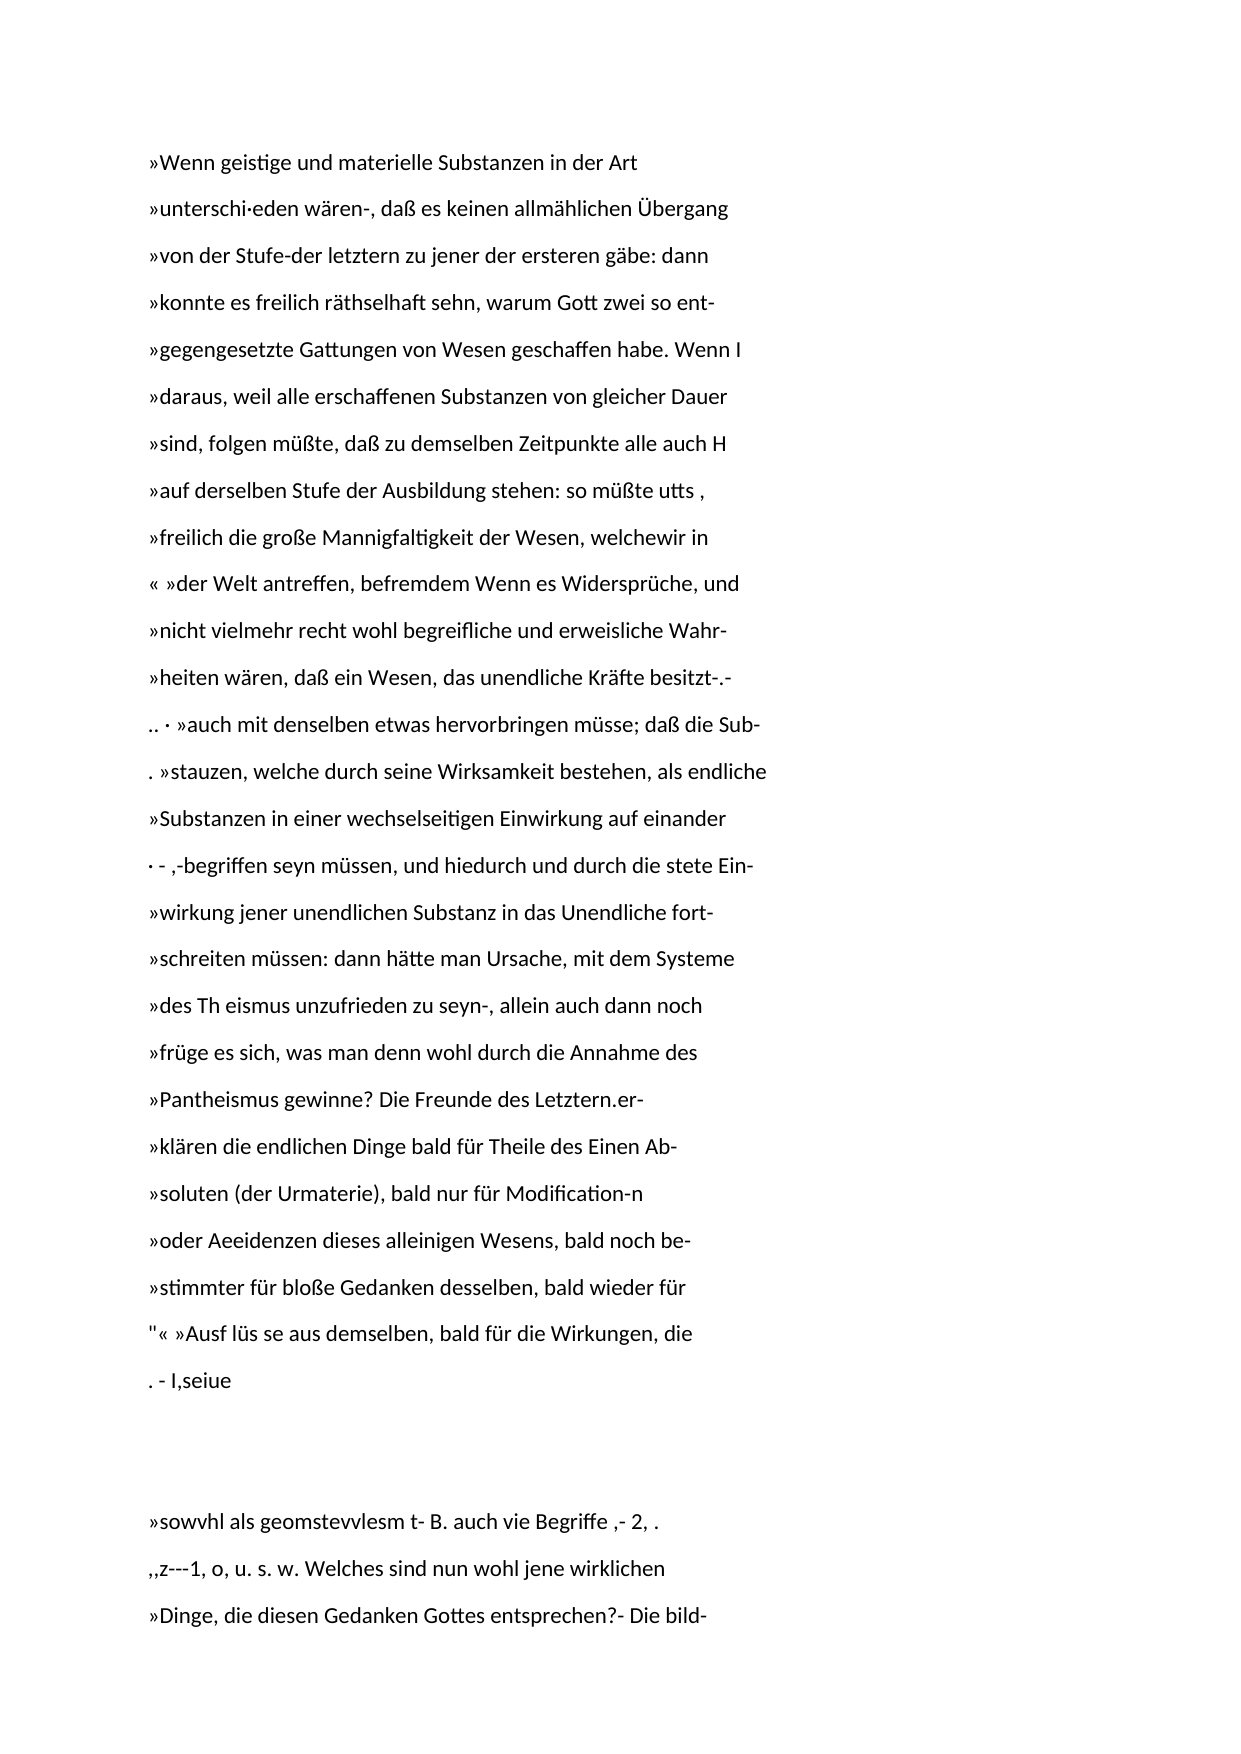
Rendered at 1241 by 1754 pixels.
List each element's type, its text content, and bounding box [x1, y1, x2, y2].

text »sind, folgen müßte, daß zu demselben Zeitpunkte alle auch H [148, 429, 1093, 457]
text »unterschi·eden wären-, daß es keinen allmählichen Übergang [148, 194, 1093, 222]
text ,,z---1, o, u. s. w. Welches sind nun wohl jene wirklichen [148, 1554, 1093, 1582]
text »nicht vielmehr recht wohl begreifliche und erweisliche Wahr- [148, 616, 1093, 644]
text »konnte es freilich räthselhaft sehn, warum Gott zwei so ent- [148, 288, 1093, 316]
text »gegengesetzte Gattungen von Wesen geschaffen habe. Wenn I [148, 335, 1093, 363]
text »früge es sich, was man denn wohl durch die Annahme des [148, 1038, 1093, 1066]
text · - ,-begriffen seyn müssen, und hiedurch und durch die stete Ein- [148, 851, 1093, 879]
text »Pantheismus gewinne? Die Freunde des Letztern.er- [148, 1085, 1093, 1113]
text .. · »auch mit denselben etwas hervorbringen müsse; daß die Sub- [148, 710, 1093, 738]
text »oder Aeeidenzen dieses alleinigen Wesens, bald noch be- [148, 1226, 1093, 1254]
text »von der Stufe-der letztern zu jener der ersteren gäbe: dann [148, 241, 1093, 269]
text . - I,seiue [148, 1366, 1093, 1394]
text »heiten wären, daß ein Wesen, das unendliche Kräfte besitzt-.- [148, 663, 1093, 691]
text »Wenn geistige und materielle Substanzen in der Art [148, 148, 1093, 176]
text »Substanzen in einer wechselseitigen Einwirkung auf einander [148, 804, 1093, 832]
text »Dinge, die diesen Gedanken Gottes entsprechen?- Die bild- [148, 1601, 1093, 1629]
text « »der Welt antreffen, befremdem Wenn es Widersprüche, und [148, 569, 1093, 597]
text »stimmter für bloße Gedanken desselben, bald wieder für [148, 1273, 1093, 1301]
text »des Th eismus unzufrieden zu seyn-, allein auch dann noch [148, 991, 1093, 1019]
text "« »Ausf lüs se aus demselben, bald für die Wirkungen, die [148, 1319, 1093, 1347]
text »auf derselben Stufe der Ausbildung stehen: so müßte utts , [148, 476, 1093, 504]
text . »stauzen, welche durch seine Wirksamkeit bestehen, als endliche [148, 757, 1093, 785]
text »daraus, weil alle erschaffenen Substanzen von gleicher Dauer [148, 382, 1093, 410]
text »schreiten müssen: dann hätte man Ursache, mit dem Systeme [148, 944, 1093, 972]
text »soluten (der Urmaterie), bald nur für Modification-n [148, 1179, 1093, 1207]
text »sowvhl als geomstevvlesm t- B. auch vie Begriffe ,- 2, . [148, 1507, 1093, 1535]
text »freilich die große Mannigfaltigkeit der Wesen, welchewir in [148, 523, 1093, 551]
text »klären die endlichen Dinge bald für Theile des Einen Ab- [148, 1132, 1093, 1160]
text »wirkung jener unendlichen Substanz in das Unendliche fort- [148, 898, 1093, 926]
